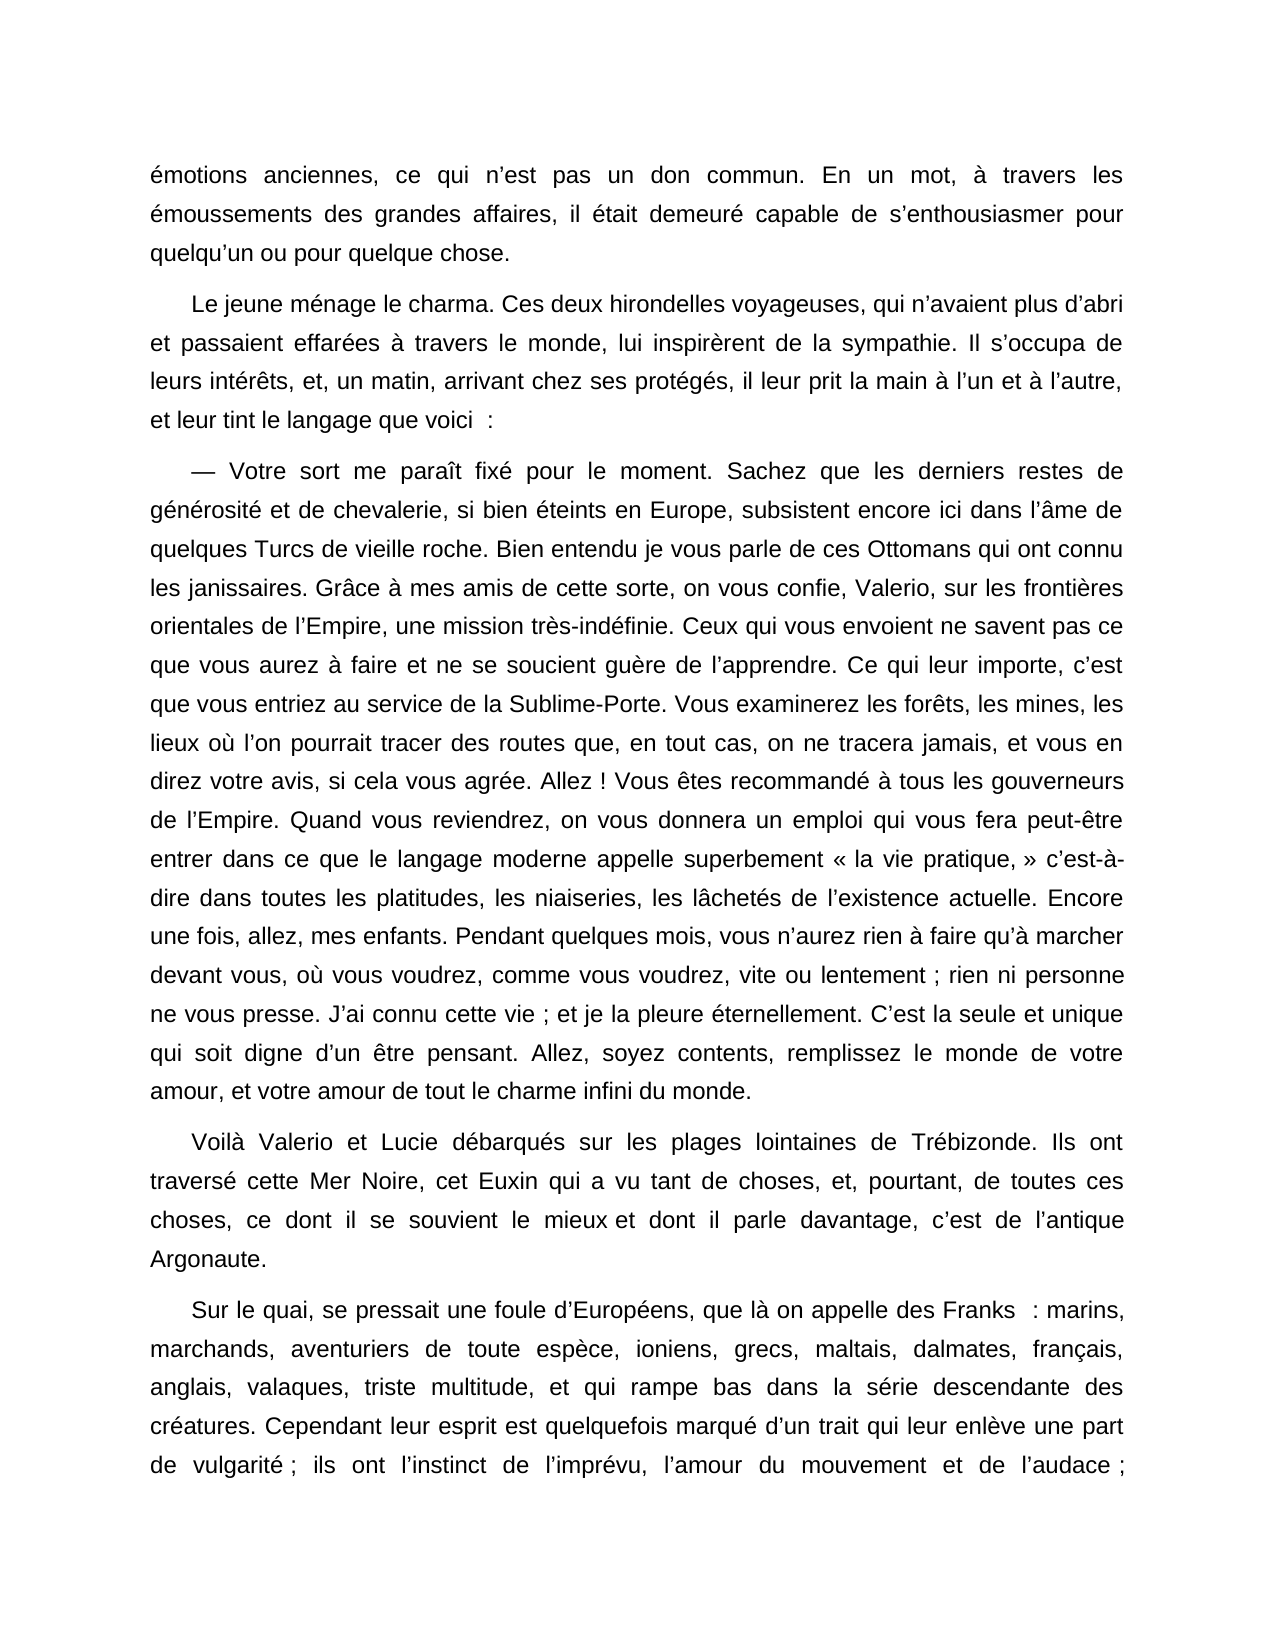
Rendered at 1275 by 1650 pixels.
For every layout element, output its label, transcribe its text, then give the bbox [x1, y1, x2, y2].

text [150, 1284, 1125, 1478]
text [150, 150, 1125, 266]
text Le jeune ménage le charma. Ces deux hirondelles voyageuses, qui n’avaient plus d’abri et passaient effarées à travers le monde, lui inspirèrent de la sympathie. Il s’occupa de leurs intérêts, et, un matin, arrivant chez ses protégés, il leur prit la main à l’un et à l’autre, et leur tint le langage que voici : [150, 279, 1125, 434]
text Voilà Valerio et Lucie débarqués sur les plages lointaines de Trébizonde. Ils ont traversé cette Mer Noire, cet Euxin qui a vu tant de choses, et, pourtant, de toutes ces choses, ce dont il se souvient le mieux et dont il parle davantage, c’est de l’antique Argonaute. [150, 1117, 1125, 1272]
text — Votre sort me paraît fixé pour le moment. Sachez que les derniers restes de générosité et de chevalerie, si bien éteints en Europe, subsistent encore ici dans l’âme de quelques Turcs de vieille roche. Bien entendu je vous parle de ces Ottomans qui ont connu les janissaires. Grâce à mes amis de cette sorte, on vous confie, Valerio, sur les frontières orientales de l’Empire, une mission très-indéfinie. Ceux qui vous envoient ne savent pas ce que vous aurez à faire et ne se soucient guère de l’apprendre. Ce qui leur importe, c’est que vous entriez au service de la Sublime-Porte. Vous examinerez les forêts, les mines, les lieux où l’on pourrait tracer des routes que, en tout cas, on ne tracera jamais, et vous en direz votre avis, si cela vous agrée. Allez ! Vous êtes recommandé à tous les gouverneurs de l’Empire. Quand vous reviendrez, on vous donnera un emploi qui vous fera peut-être entrer dans ce que le langage moderne appelle superbement « la vie pratique, » c’est-à-dire dans toutes les platitudes, les niaiseries, les lâchetés de l’existence actuelle. Encore une fois, allez, mes enfants. Pendant quelques mois, vous n’aurez rien à faire qu’à marcher devant vous, où vous voudrez, comme vous voudrez, vite ou lentement ; rien ni personne ne vous presse. J’ai connu cette vie ; et je la pleure éternellement. C’est la seule et unique qui soit digne d’un être pensant. Allez, soyez contents, remplissez le monde de votre amour, et votre amour de tout le charme infini du monde. [150, 446, 1125, 1105]
